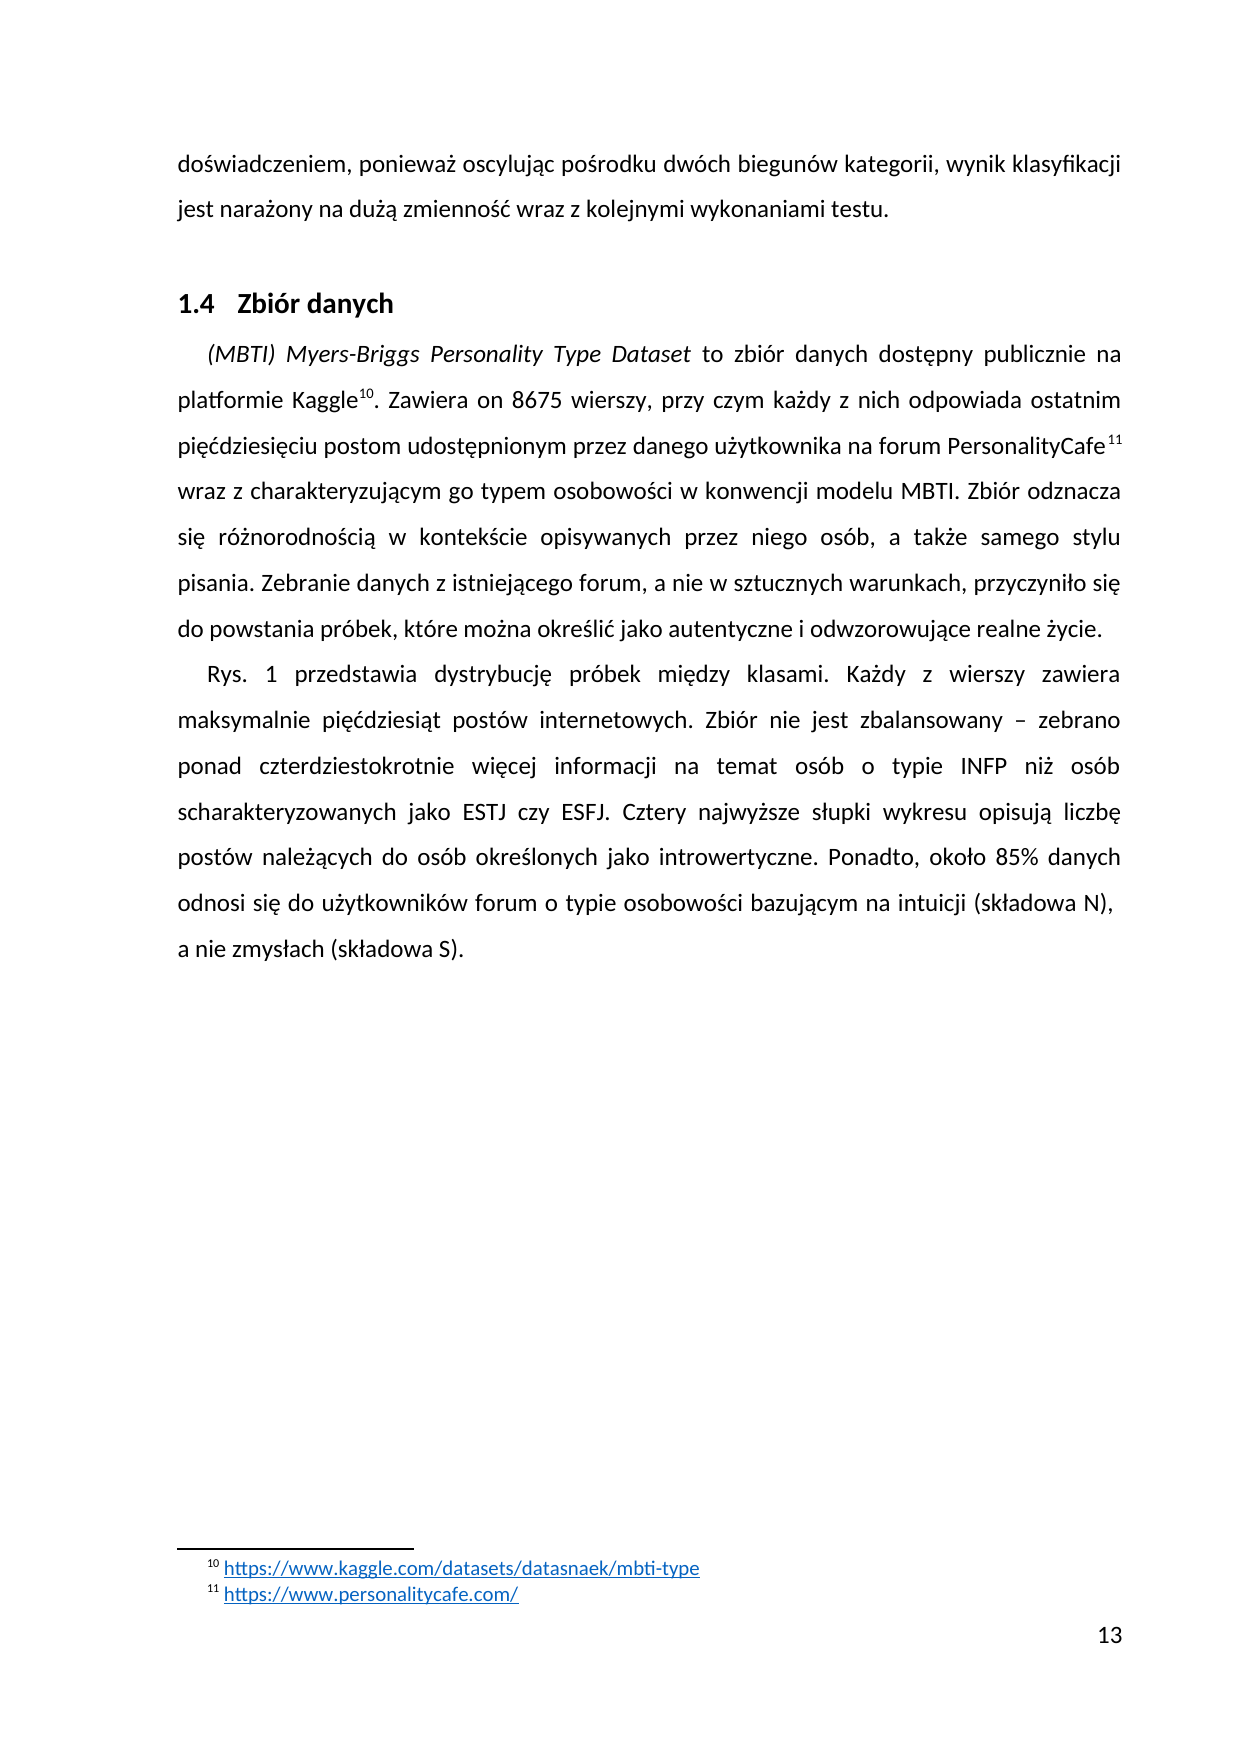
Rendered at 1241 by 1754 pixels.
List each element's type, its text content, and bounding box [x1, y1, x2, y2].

subtitle Zbiór danych [177, 285, 1122, 321]
text Rys. 1 przedstawia dystrybucję próbek między klasami. Każdy z wierszy zawiera maksymalnie pięćdziesiąt postów internetowych. Zbiór nie jest zbalansowany – zebrano ponad czterdziestokrotnie więcej informacji na temat osób o typie INFP niż osób scharakteryzowanych jako ESTJ czy ESFJ. Cztery najwyższe słupki wykresu opisują liczbę postów należących do osób określonych jako introwertyczne. Ponadto, około 85% danych odnosi się do użytkowników forum o typie osobowości bazującym na intuicji (składowa N), a nie zmysłach (składowa S). [177, 658, 1122, 963]
